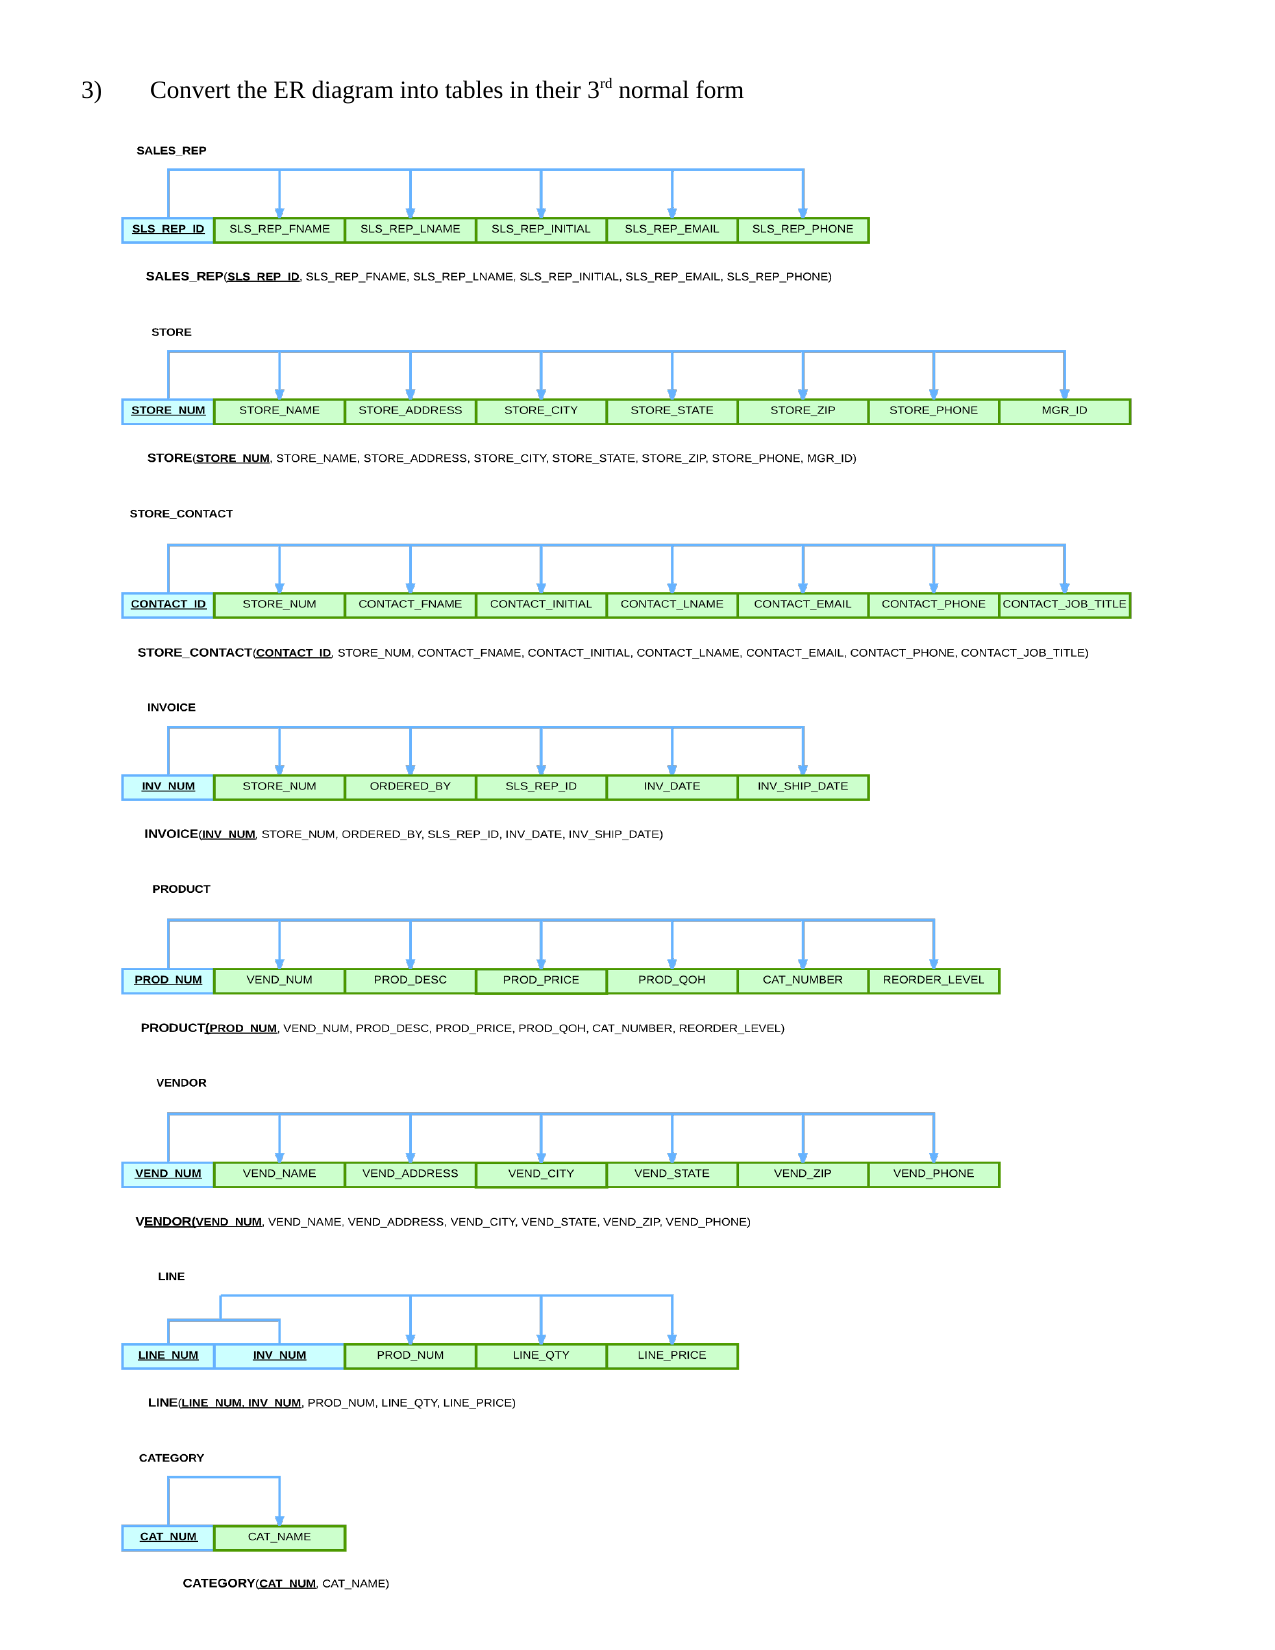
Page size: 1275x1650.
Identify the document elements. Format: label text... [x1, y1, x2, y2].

picture [96, 121, 1155, 1622]
text 3) Convert the ER diagram into tables in their 3rd normal form [75, 75, 1200, 104]
